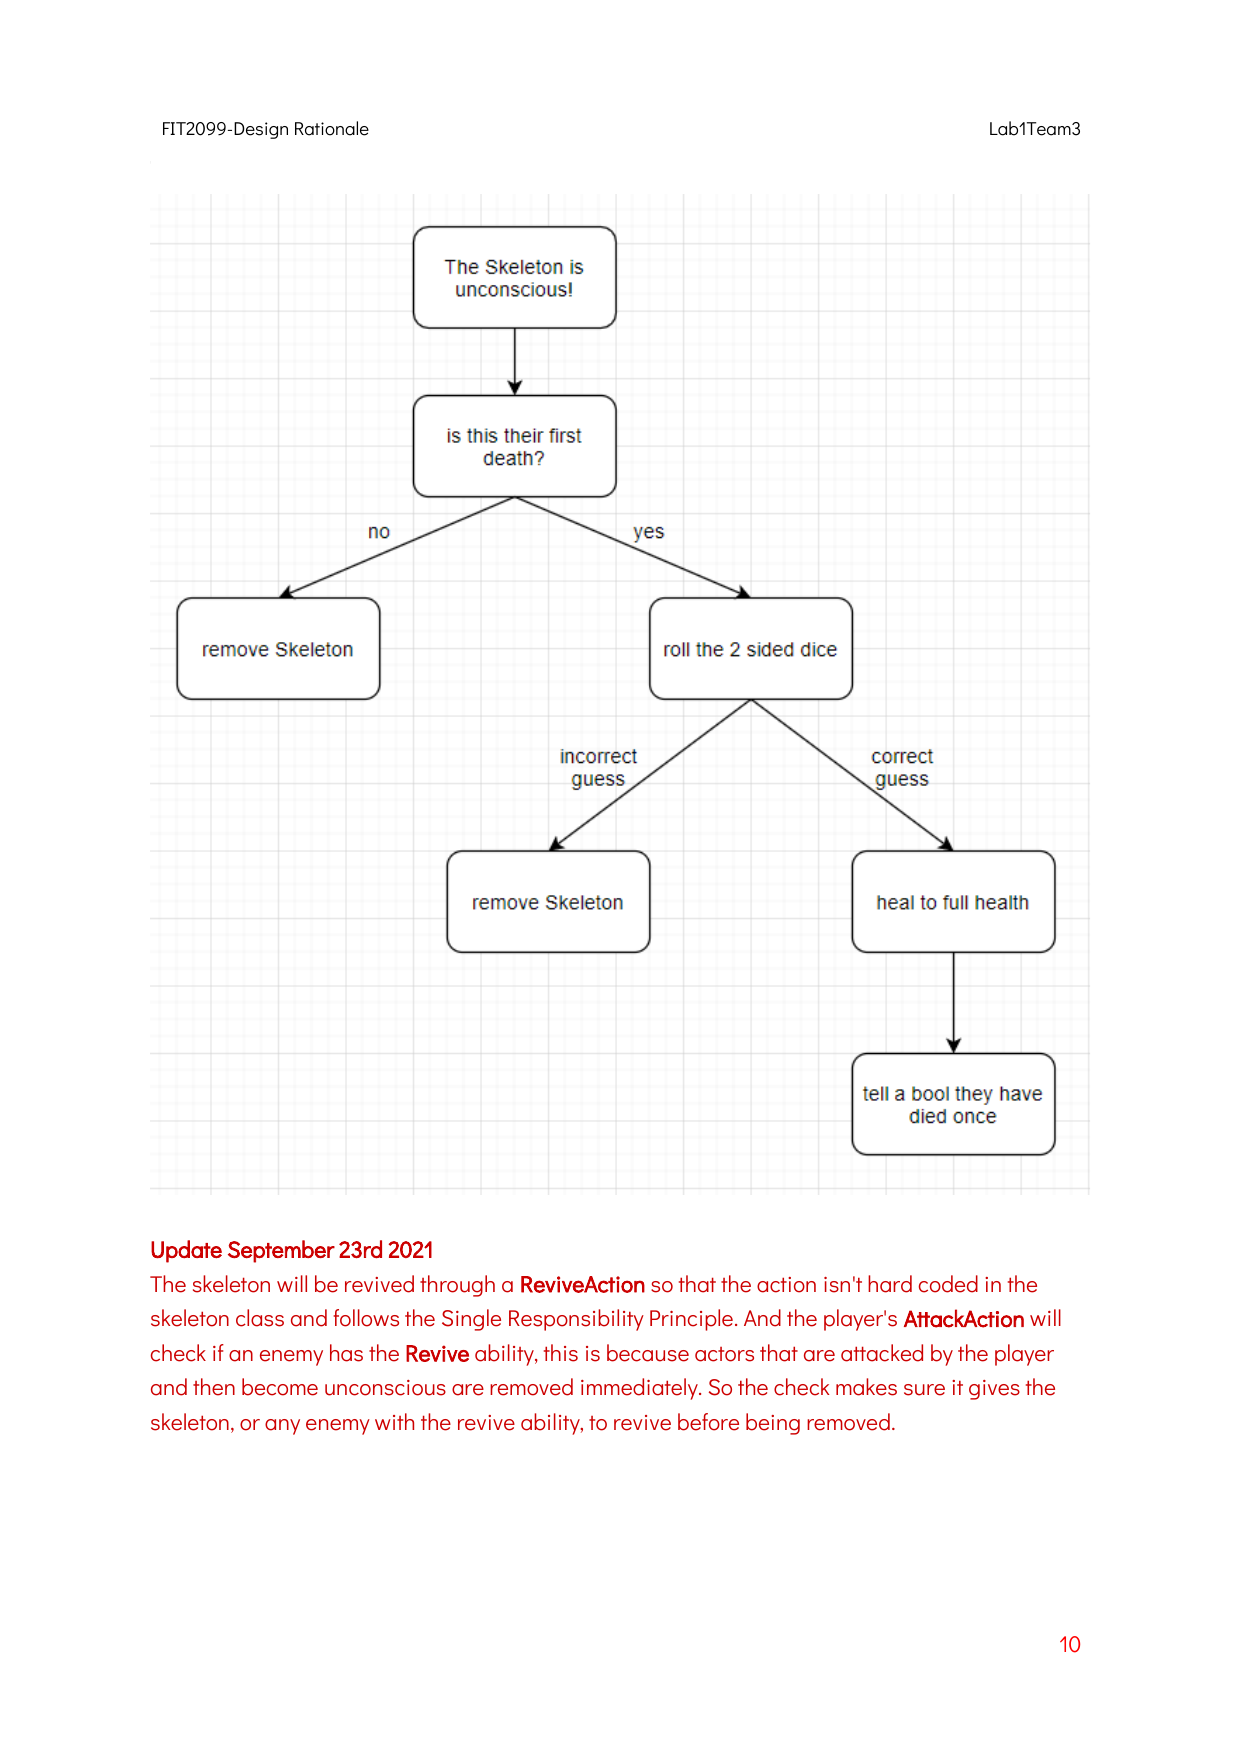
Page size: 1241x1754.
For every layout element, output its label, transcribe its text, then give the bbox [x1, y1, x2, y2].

text The skeleton will be revived through a ReviveAction so that the action isn't hard coded in the skeleton class and follows the Single Responsibility Principle. And the player's AttackAction will check if an enemy has the Revive ability, this is because actors that are attacked by the player and then become unconscious are removed immediately. So the check makes sure it gives the skeleton, or any enemy with the revive ability, to revive before being removed. [150, 1268, 1090, 1437]
picture [150, 194, 1091, 1195]
text Update September 23rd 2021 [150, 1233, 1090, 1264]
